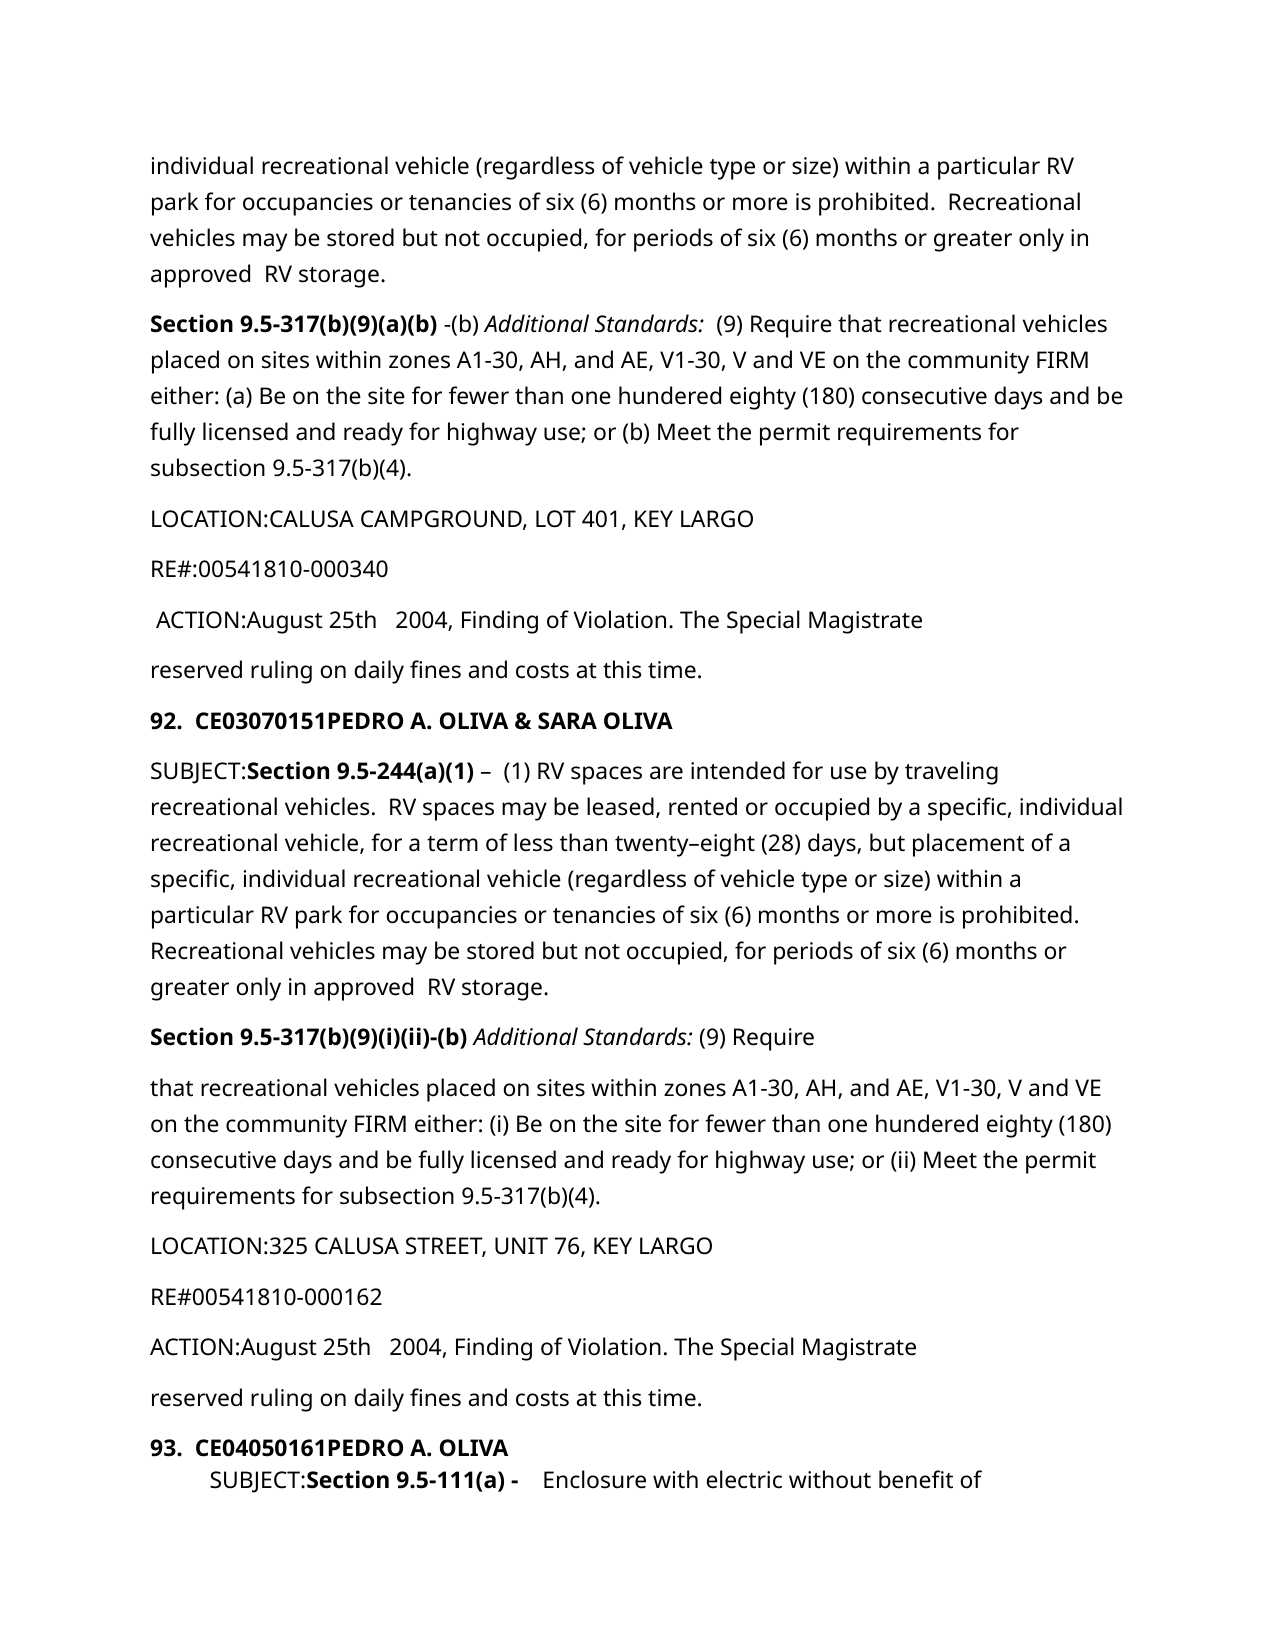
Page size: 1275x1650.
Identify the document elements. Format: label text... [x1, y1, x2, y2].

text Section 9.5-317(b)(9)(i)(ii)-(b) Additional Standards: (9) Require [150, 1021, 1125, 1053]
text 92. CE03070151PEDRO A. OLIVA & SARA OLIVA [150, 705, 1125, 736]
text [150, 1382, 1125, 1413]
text that recreational vehicles placed on sites within zones A1-30, AH, and AE, V1-30, V and VE on the community FIRM either: (i) Be on the site for fewer than one hundered eighty (180) consecutive days and be fully licensed and ready for highway use; or (ii) Meet the permit requirements for subsection 9.5-317(b)(4). [150, 1072, 1125, 1211]
text RE#00541810-000162 [150, 1281, 1125, 1312]
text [150, 1331, 1125, 1362]
text LOCATION:CALUSA CAMPGROUND, LOT 401, KEY LARGO [150, 503, 1125, 534]
text SUBJECT:Section 9.5-244(a)(1) – (1) RV spaces are intended for use by traveling recreational vehicles. RV spaces may be leased, rented or occupied by a specific, individual recreational vehicle, for a term of less than twenty–eight (28) days, but placement of a specific, individual recreational vehicle (regardless of vehicle type or size) within a particular RV park for occupancies or tenancies of six (6) months or more is prohibited. Recreational vehicles may be stored but not occupied, for periods of six (6) months or greater only in approved RV storage. [150, 755, 1125, 1002]
text reserved ruling on daily fines and costs at this time. [150, 654, 1125, 685]
text RE#:00541810-000340 [150, 553, 1125, 584]
text ACTION:August 25th 2004, Finding of Violation. The Special Magistrate [150, 604, 1125, 635]
text LOCATION:325 CALUSA STREET, UNIT 76, KEY LARGO [150, 1230, 1125, 1261]
text SUBJECT:Section 9.5-111(a) - Enclosure with electric without benefit of [150, 1463, 1125, 1495]
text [150, 150, 1125, 289]
text Section 9.5-317(b)(9)(a)(b) -(b) Additional Standards: (9) Require that recreational vehicles placed on sites within zones A1-30, AH, and AE, V1-30, V and VE on the community FIRM either: (a) Be on the site for fewer than one hundered eighty (180) consecutive days and be fully licensed and ready for highway use; or (b) Meet the permit requirements for subsection 9.5-317(b)(4). [150, 308, 1125, 483]
